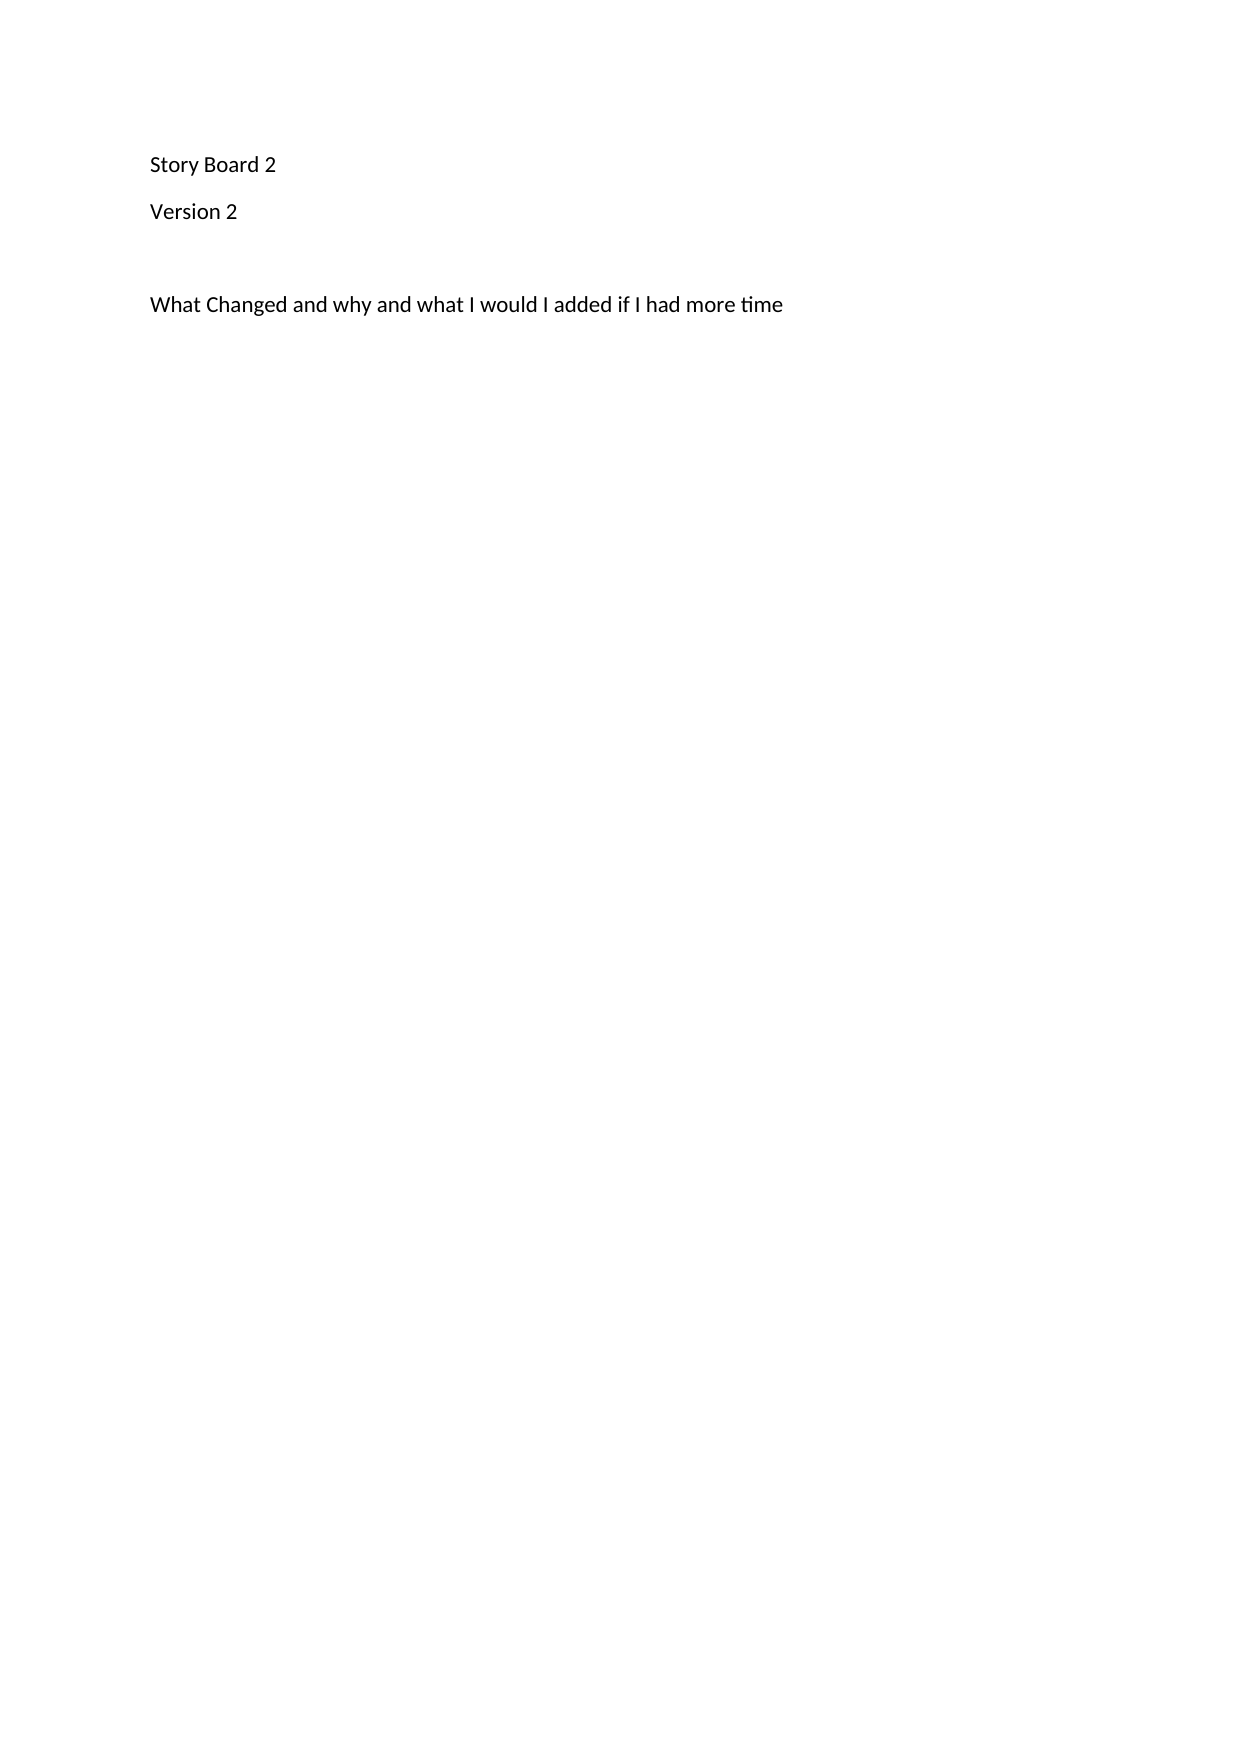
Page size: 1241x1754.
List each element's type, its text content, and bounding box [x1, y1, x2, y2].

text Version 2 [150, 197, 1090, 225]
text What Changed and why and what I would I added if I had more time [150, 291, 1090, 319]
text Story Board 2 [150, 150, 1090, 178]
